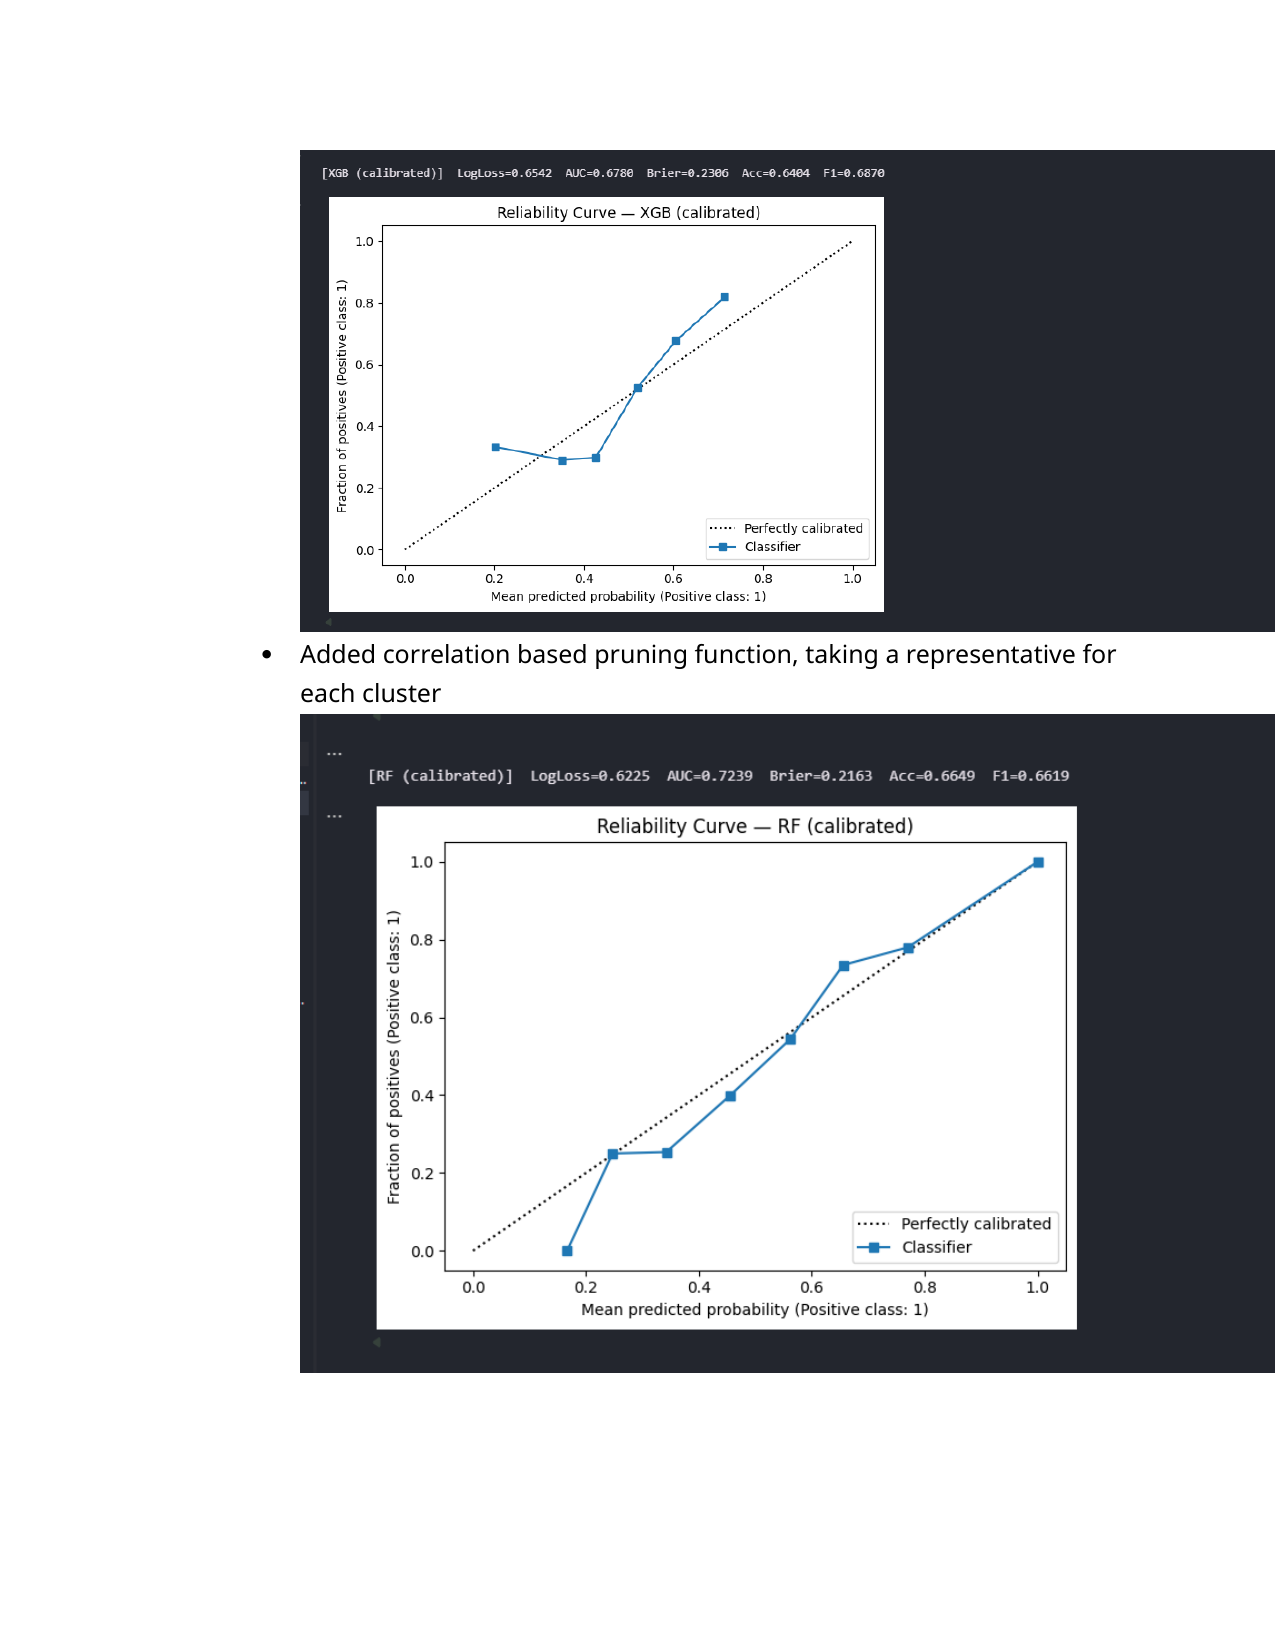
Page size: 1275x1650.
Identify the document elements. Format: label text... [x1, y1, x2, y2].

list Added correlation based pruning function, taking a representative for each cluster [262, 636, 1125, 710]
picture [300, 150, 1275, 632]
picture [300, 714, 1275, 1373]
